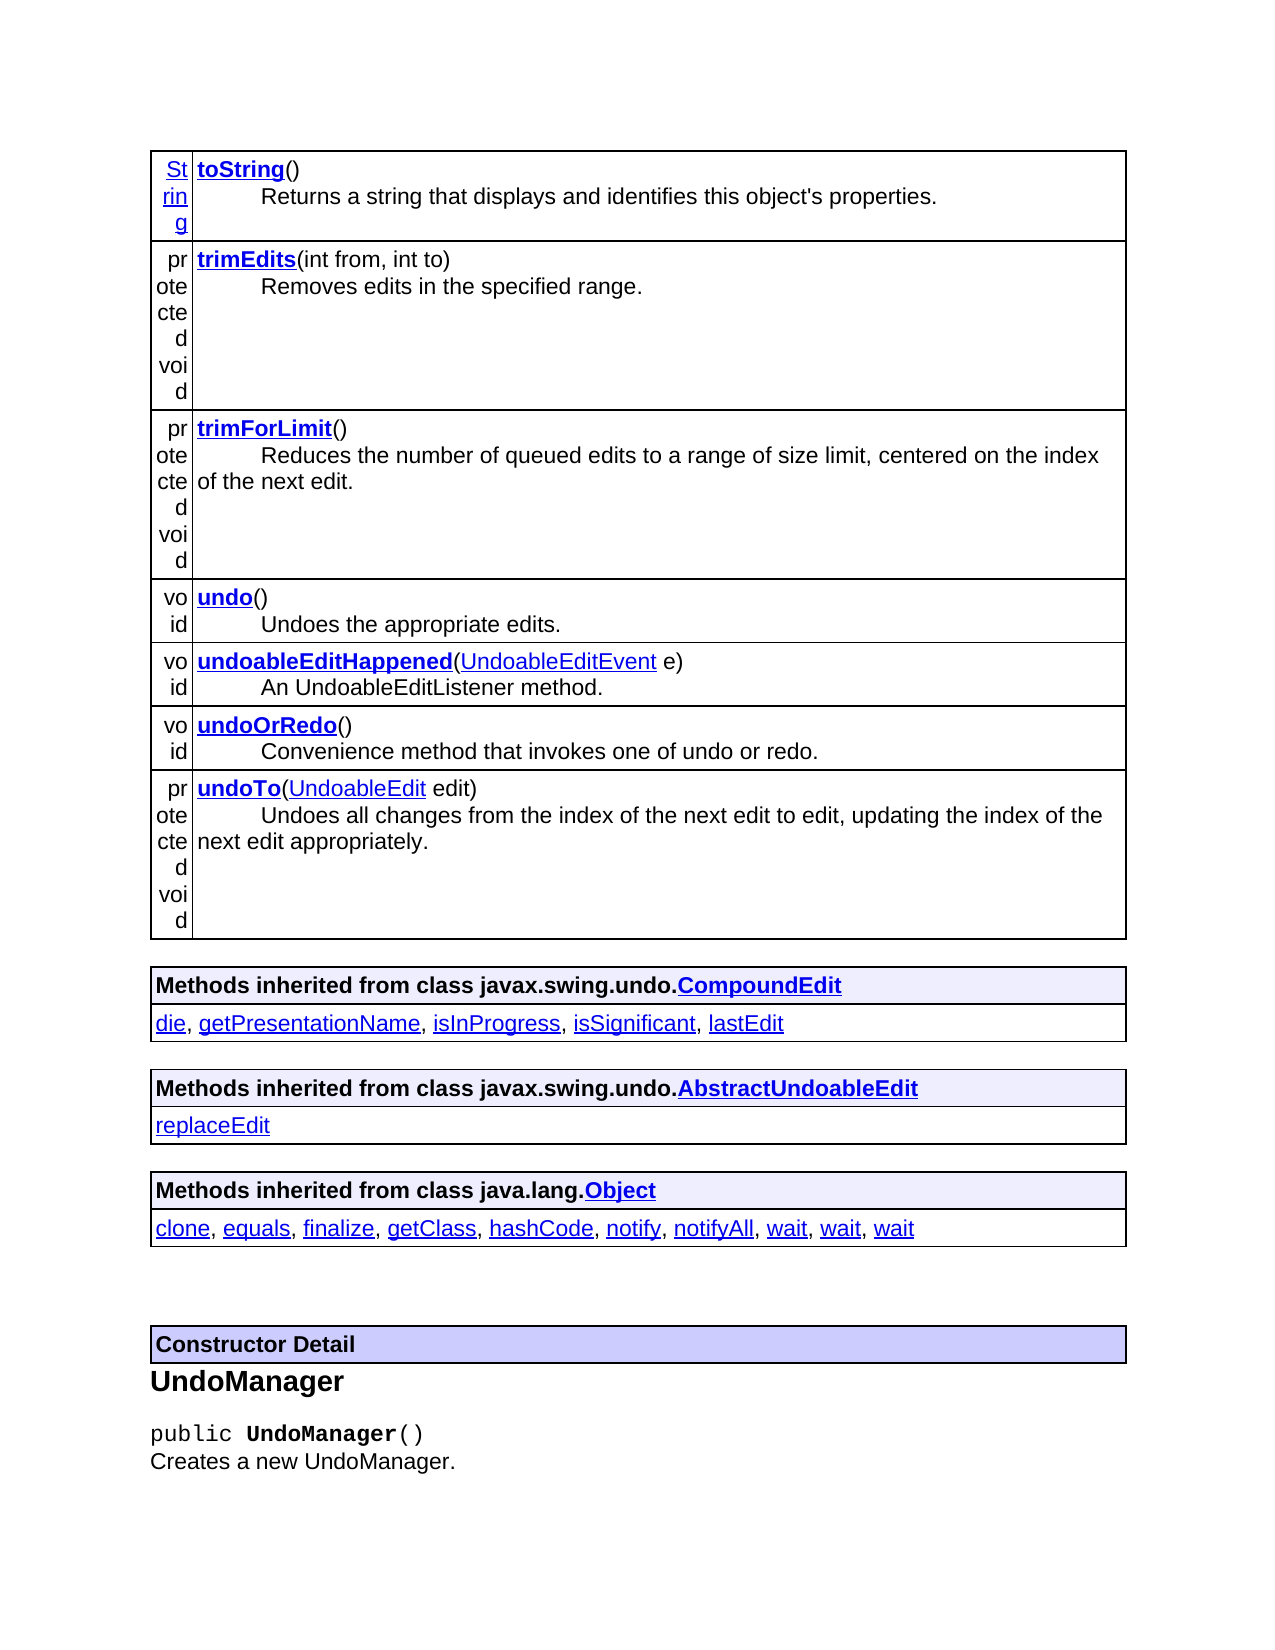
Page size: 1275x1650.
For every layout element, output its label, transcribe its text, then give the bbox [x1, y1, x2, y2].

table_header Methods inherited from class java.lang.Object [152, 1173, 1125, 1208]
table_cell void [152, 643, 192, 705]
table_cell replaceEdit [152, 1107, 1125, 1143]
table_header Methods inherited from class javax.swing.undo.CompoundEdit [152, 968, 1125, 1003]
table_cell String [152, 152, 192, 240]
table_cell die, getPresentationName, isInProgress, isSignificant, lastEdit [152, 1005, 1125, 1041]
subtitle UndoManager [150, 1364, 1125, 1397]
table_cell undoOrRedo() Convenience method that invokes one of undo or redo. [193, 707, 1125, 769]
table_header Methods inherited from class javax.swing.undo.AbstractUndoableEdit [152, 1070, 1125, 1106]
table_cell toString() Returns a string that displays and identifies this object's properties. [193, 152, 1125, 240]
table_cell protected void [152, 242, 192, 409]
table_cell undoTo(UndoableEdit edit) Undoes all changes from the index of the next edit to edit, updating the index of the next edit appropriately. [193, 771, 1125, 938]
table_cell void [152, 580, 192, 642]
table_cell protected void [152, 411, 192, 578]
table_cell undo() Undoes the appropriate edits. [193, 580, 1125, 642]
text Creates a new UndoManager. [150, 1448, 1125, 1474]
table_cell protected void [152, 771, 192, 938]
table_header Constructor Detail [152, 1327, 1125, 1362]
table_cell trimForLimit() Reduces the number of queued edits to a range of size limit, centered on the index of the next edit. [193, 411, 1125, 578]
table_cell void [152, 707, 192, 769]
table_cell clone, equals, finalize, getClass, hashCode, notify, notifyAll, wait, wait, wait [152, 1210, 1125, 1246]
table_cell undoableEditHappened(UndoableEditEvent e) An UndoableEditListener method. [193, 643, 1125, 705]
table_cell trimEdits(int from, int to) Removes edits in the specified range. [193, 242, 1125, 409]
text public UndoManager() [150, 1422, 1125, 1448]
